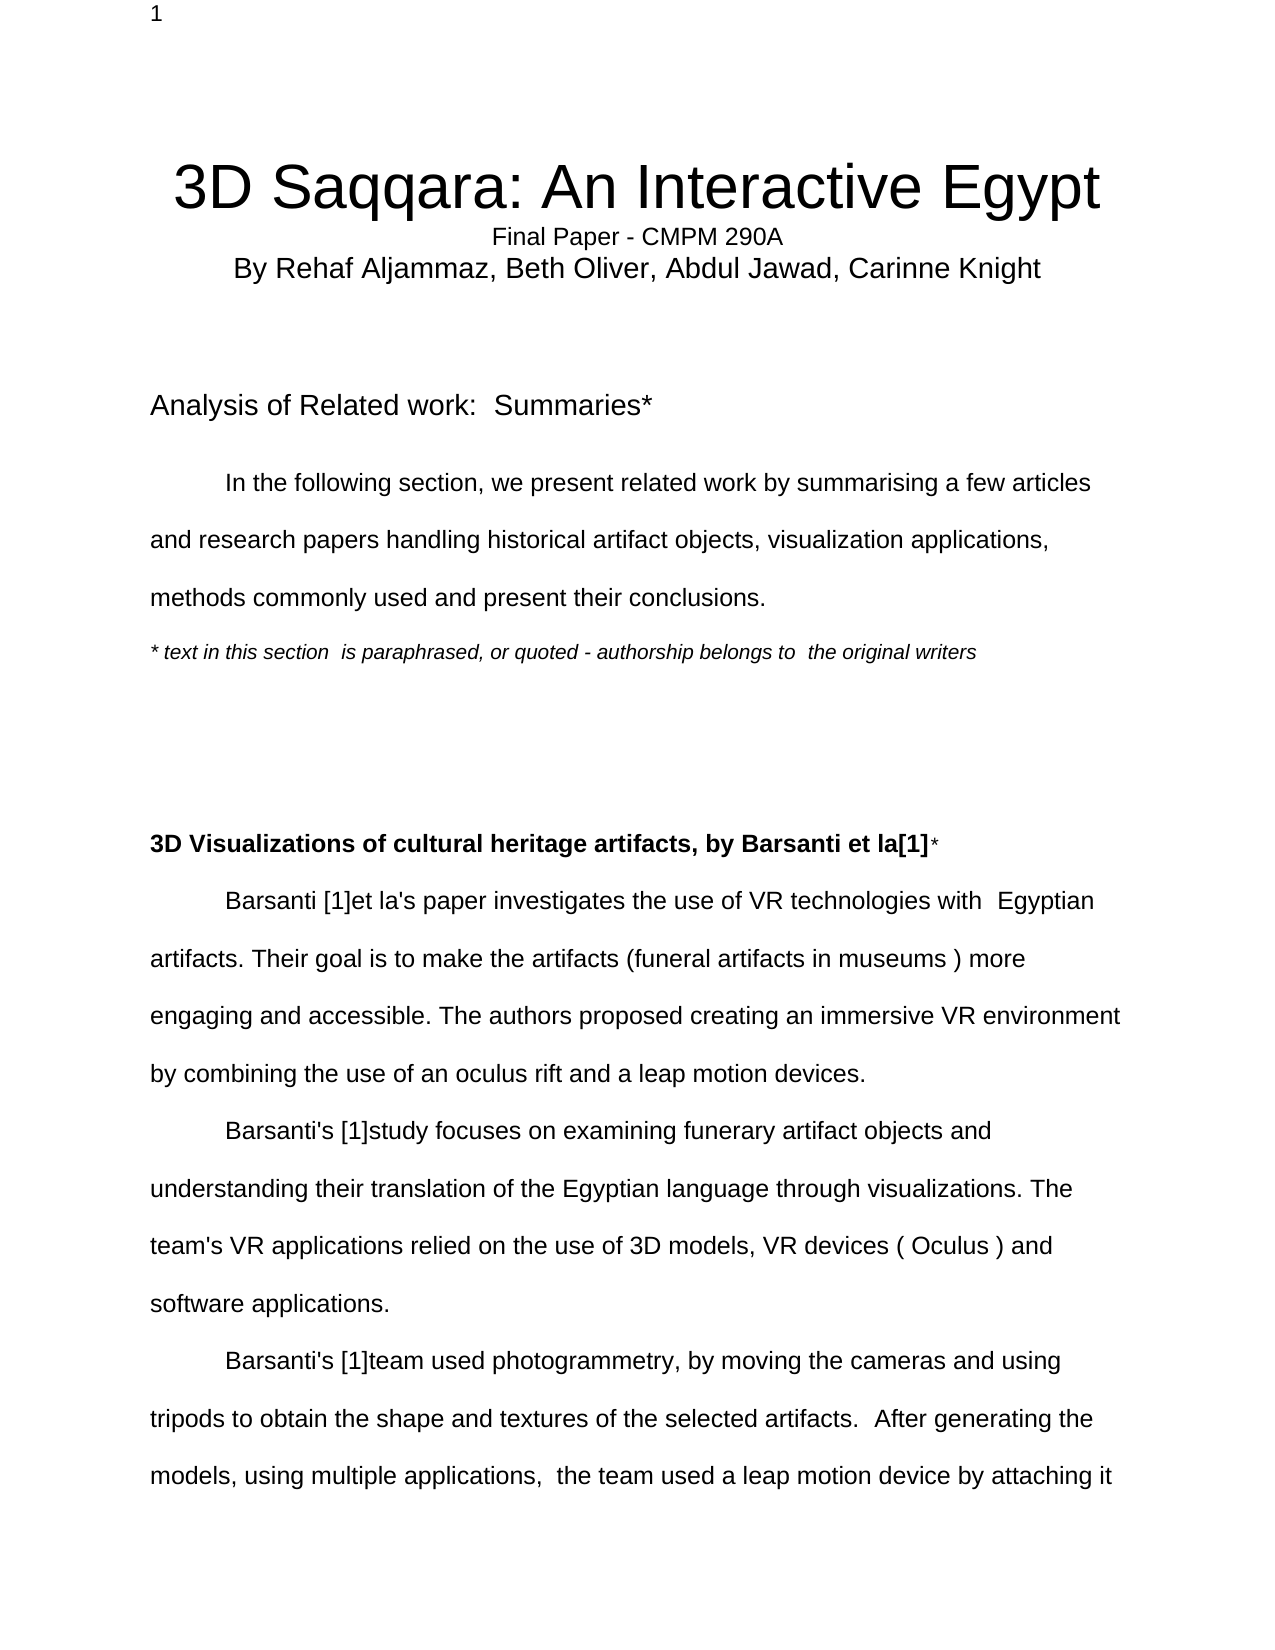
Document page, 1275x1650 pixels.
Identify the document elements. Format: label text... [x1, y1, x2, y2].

text By Rehaf Aljammaz, Beth Oliver, Abdul Jawad, Carinne Knight [150, 251, 1125, 346]
text Final Paper - CMPM 290A [150, 222, 1125, 251]
text * text in this section is paraphrased, or quoted - authorship belongs to the original writers [150, 640, 1125, 769]
text 3D Saqqara: An Interactive Egypt [150, 150, 1125, 222]
subtitle Analysis of Related work: Summaries* [150, 388, 1125, 422]
text In the following section, we present related work by summarising a few articles and research papers handling historical artifact objects, visualization applications, methods commonly used and present their conclusions. [150, 468, 1125, 611]
